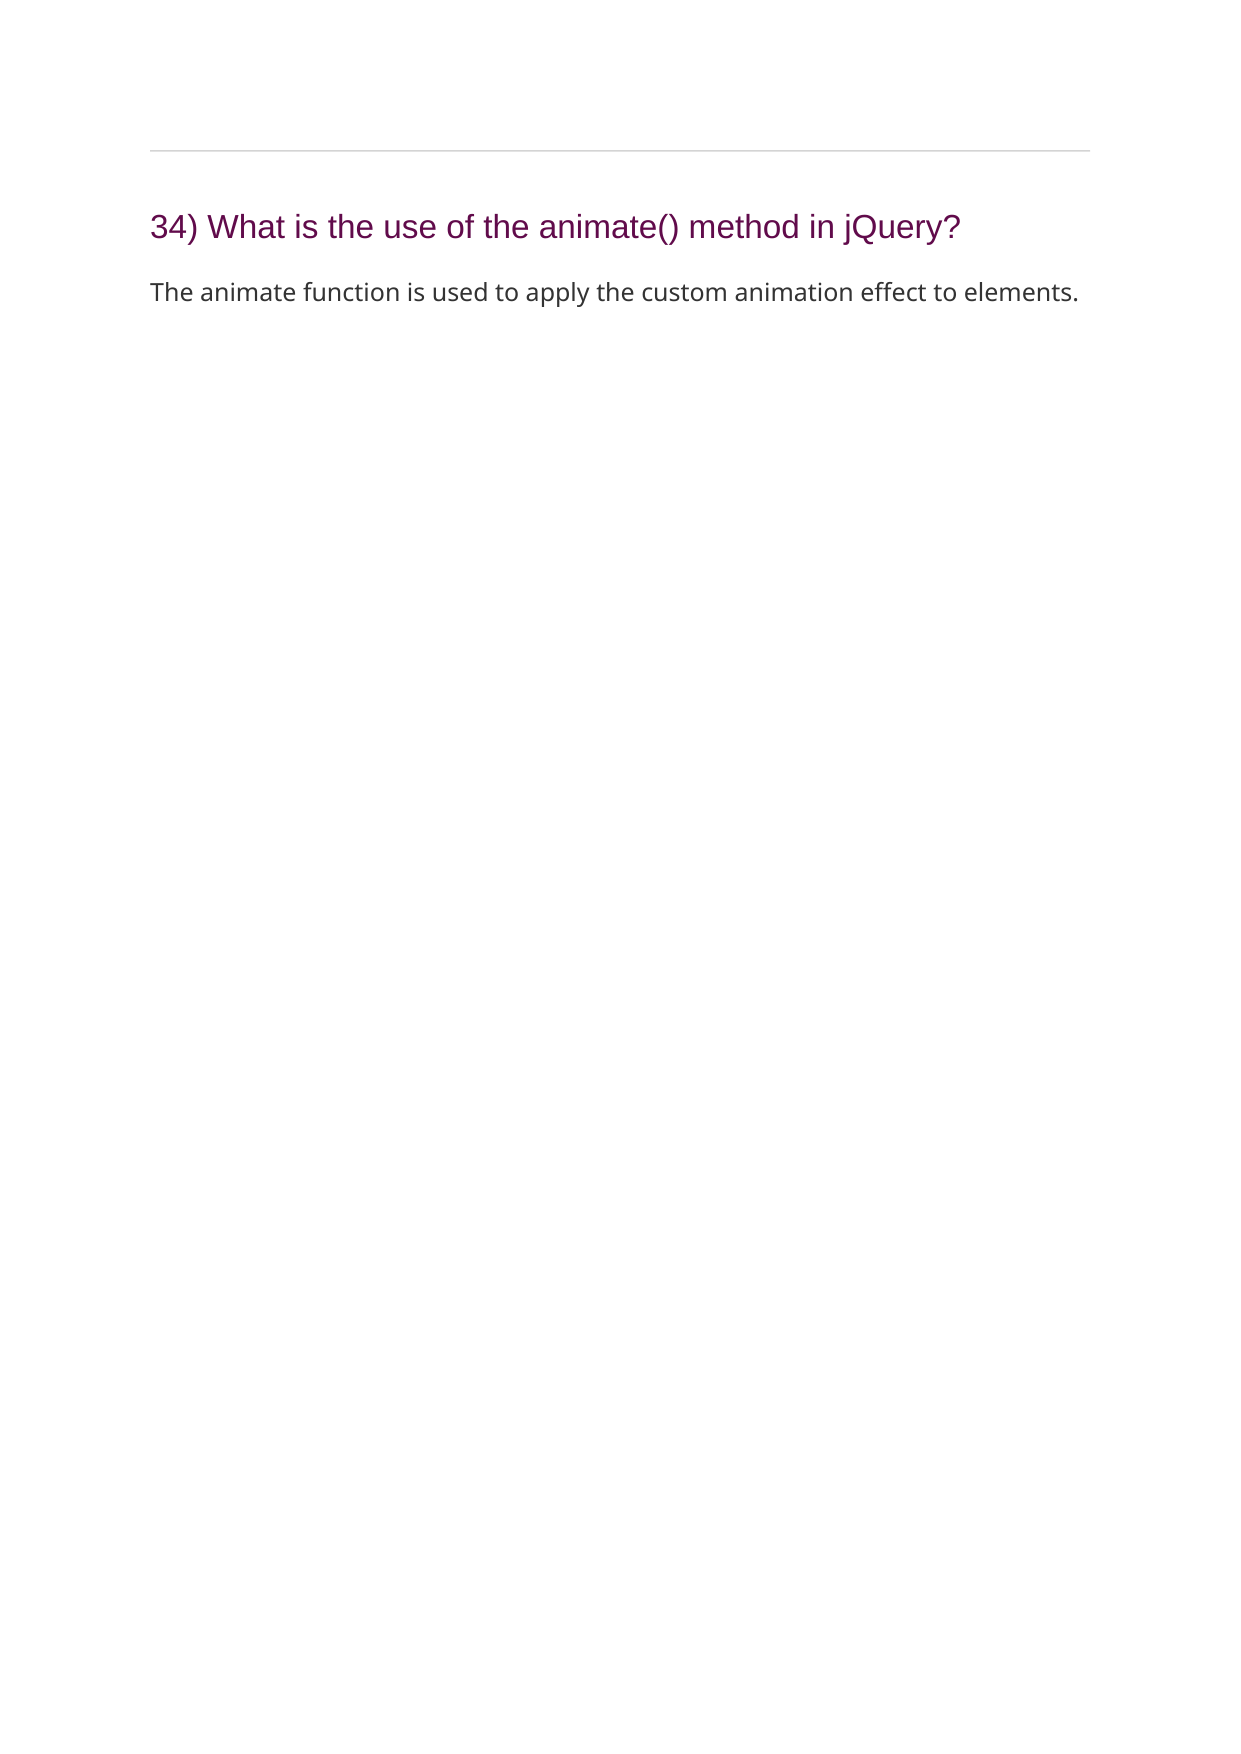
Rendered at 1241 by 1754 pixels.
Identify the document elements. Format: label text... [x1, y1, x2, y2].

text The animate function is used to apply the custom animation effect to elements. [150, 275, 1090, 309]
text 34) What is the use of the animate() method in jQuery? [150, 207, 1090, 246]
